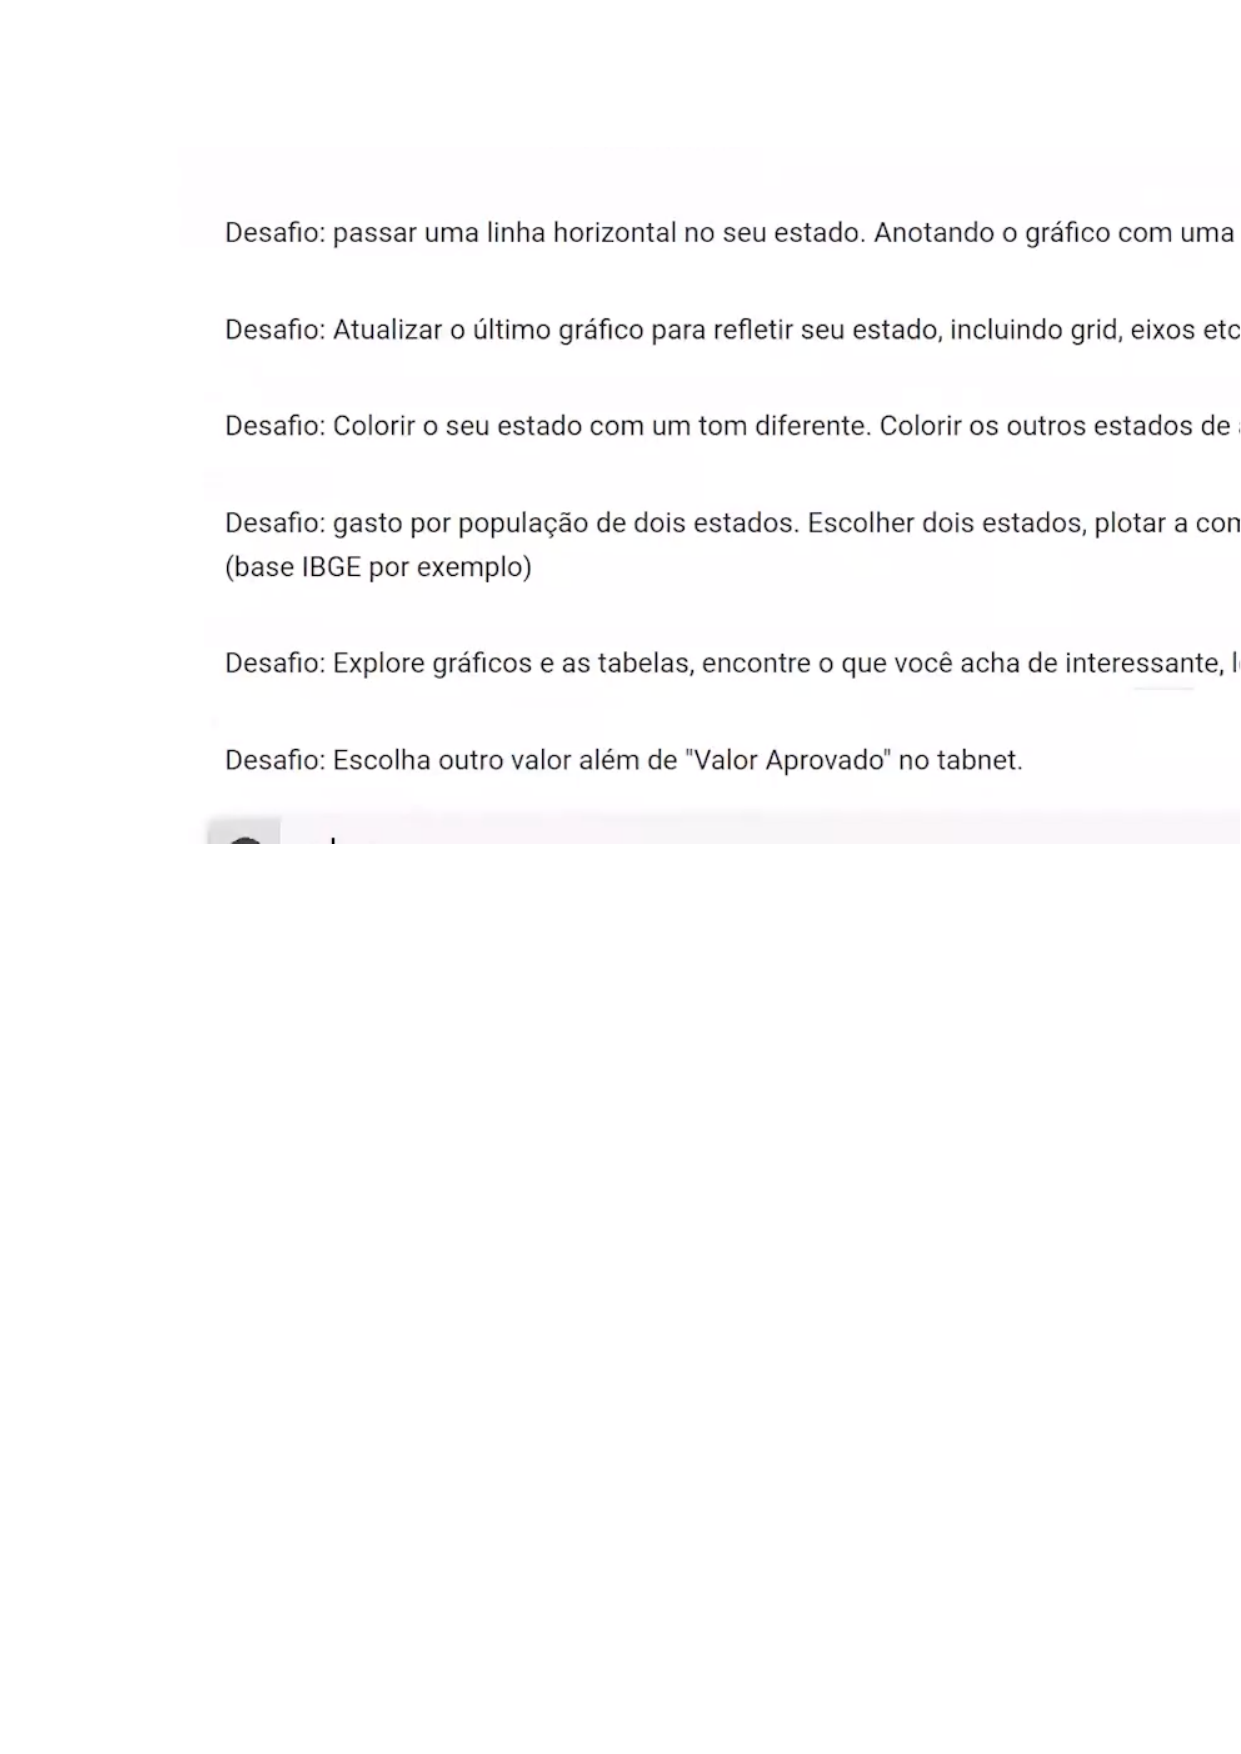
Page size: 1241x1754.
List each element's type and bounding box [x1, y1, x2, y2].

picture [177, 147, 1241, 844]
